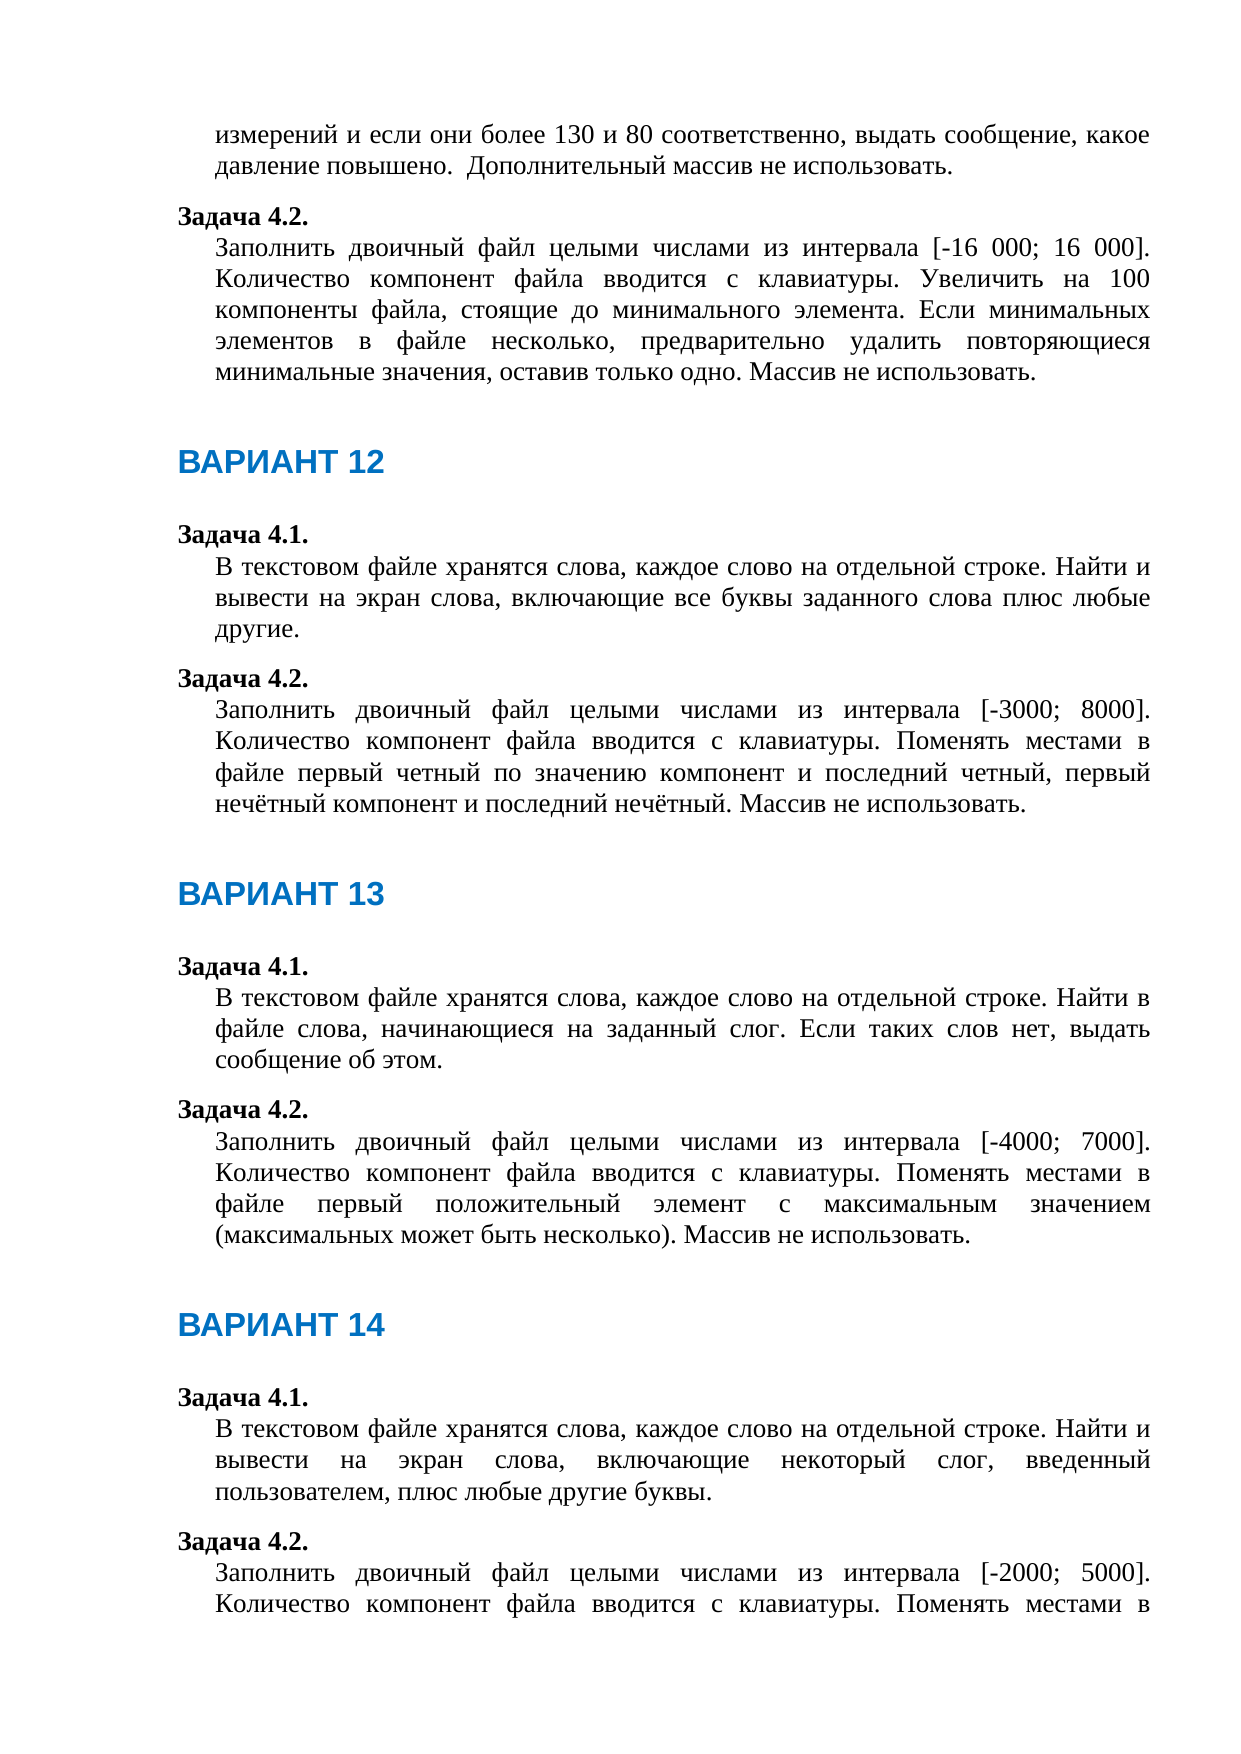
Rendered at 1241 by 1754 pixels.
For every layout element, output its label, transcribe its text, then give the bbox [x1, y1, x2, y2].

text Задача 4.1. [177, 1381, 1152, 1412]
text Заполнить двоичный файл целыми числами из интервала [-16 000; 16 000]. Количество компонент файла вводится с клавиатуры. Увеличить на 100 компоненты файла, стоящие до минимального элемента. Если минимальных элементов в файле несколько, предварительно удалить повторяющиеся минимальные значения, оставив только одно. Массив не использовать. [215, 231, 1152, 386]
subtitle ВАРИАНТ 12 [177, 443, 1152, 481]
text В текстовом файле хранятся слова, каждое слово на отдельной строке. Найти и вывести на экран слова, включающие все буквы заданного слова плюс любые другие. [215, 549, 1152, 643]
subtitle ВАРИАНТ 14 [177, 1306, 1152, 1344]
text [215, 1556, 1152, 1618]
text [215, 118, 1152, 180]
text В текстовом файле хранятся слова, каждое слово на отдельной строке. Найти и вывести на экран слова, включающие некоторый слог, введенный пользователем, плюс любые другие буквы. [215, 1412, 1152, 1506]
text Заполнить двоичный файл целыми числами из интервала [-4000; 7000]. Количество компонент файла вводится с клавиатуры. Поменять местами в файле первый положительный элемент с максимальным значением (максимальных может быть несколько). Массив не использовать. [215, 1125, 1152, 1249]
text Заполнить двоичный файл целыми числами из интервала [-3000; 8000]. Количество компонент файла вводится с клавиатуры. Поменять местами в файле первый четный по значению компонент и последний четный, первый нечётный компонент и последний нечётный. Массив не использовать. [215, 693, 1152, 818]
text Задача 4.2. [177, 1525, 1152, 1556]
subtitle ВАРИАНТ 13 [177, 874, 1152, 912]
text Задача 4.1. [177, 950, 1152, 981]
text Задача 4.2. [177, 1094, 1152, 1125]
text Задача 4.2. [177, 199, 1152, 231]
text Задача 4.1. [177, 518, 1152, 549]
text Задача 4.2. [177, 662, 1152, 693]
text В текстовом файле хранятся слова, каждое слово на отдельной строке. Найти в файле слова, начинающиеся на заданный слог. Если таких слов нет, выдать сообщение об этом. [215, 981, 1152, 1074]
